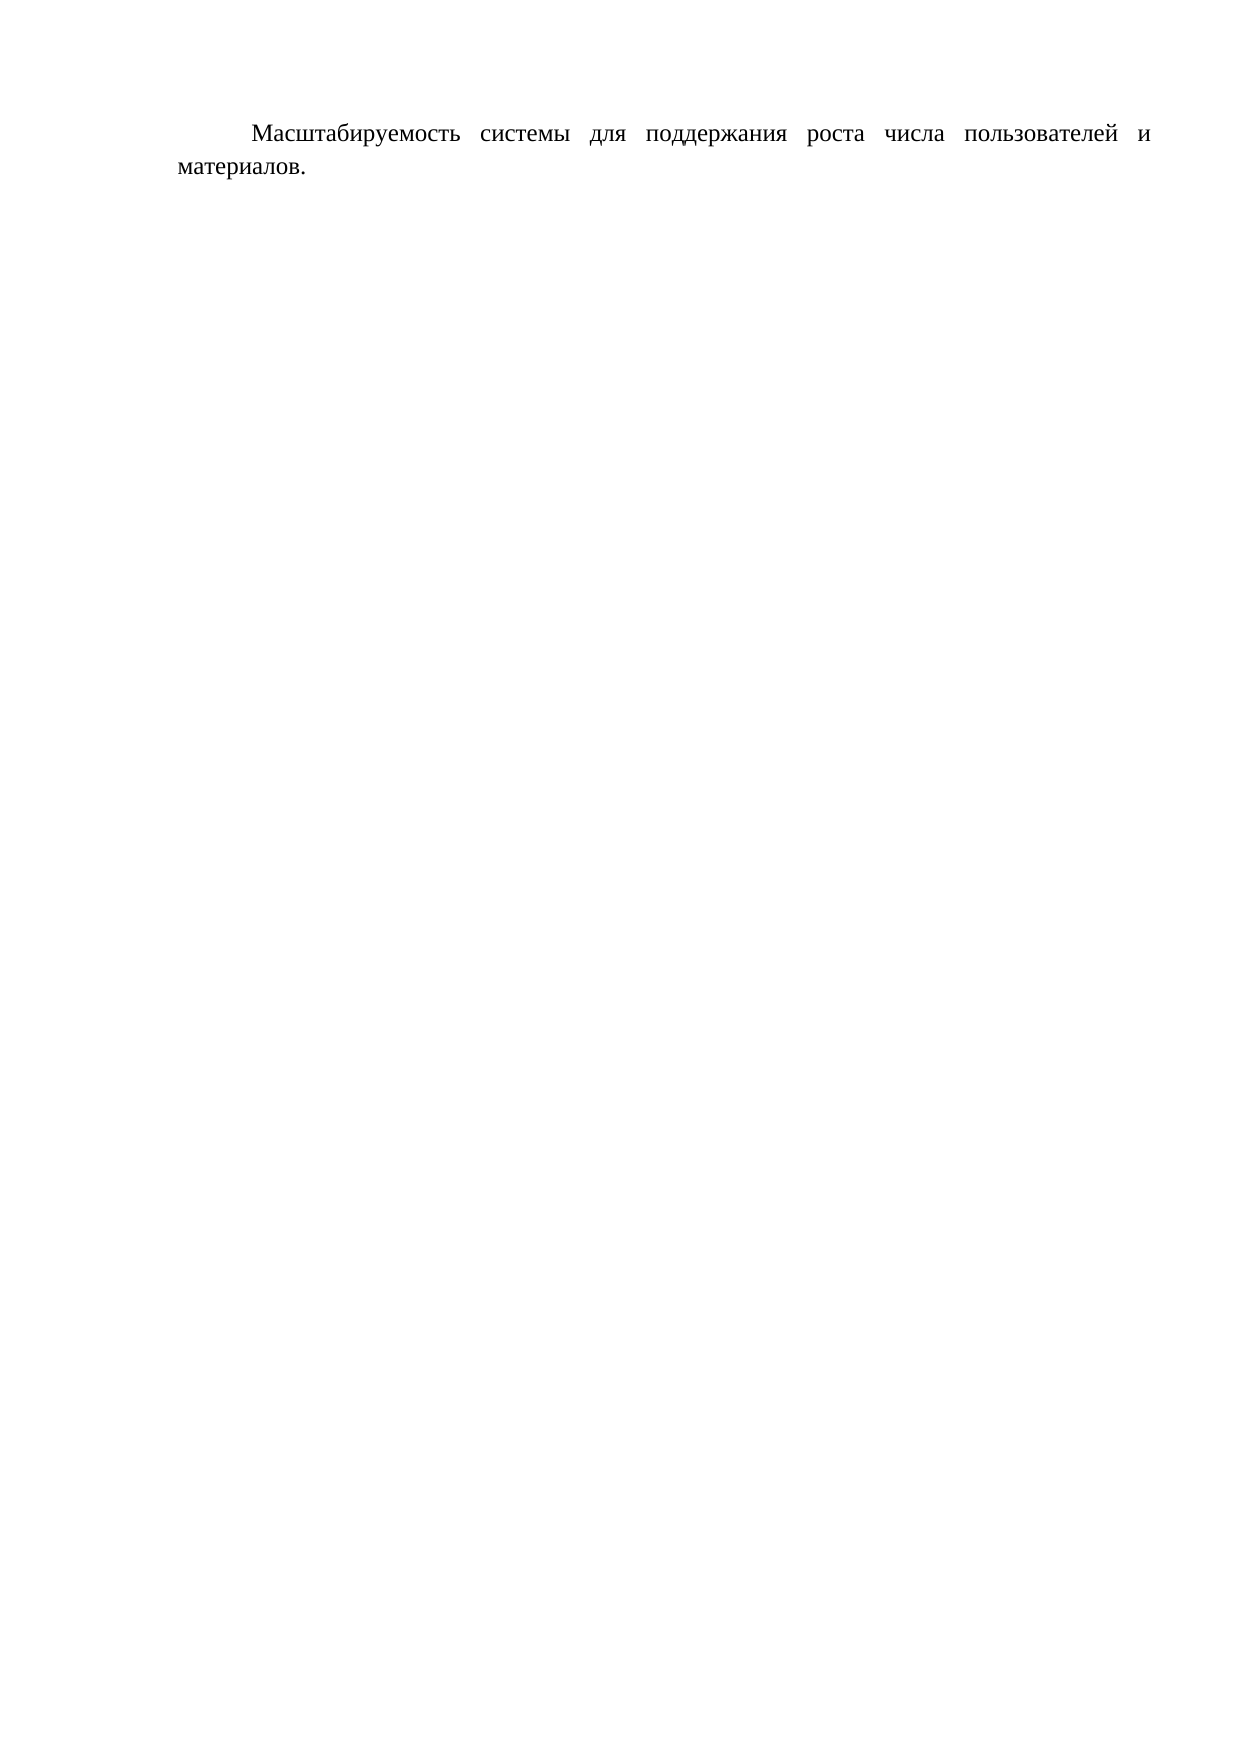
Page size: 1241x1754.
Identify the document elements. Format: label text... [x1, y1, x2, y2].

text Масштабируемость системы для поддержания роста числа пользователей и материалов. [177, 118, 1152, 180]
